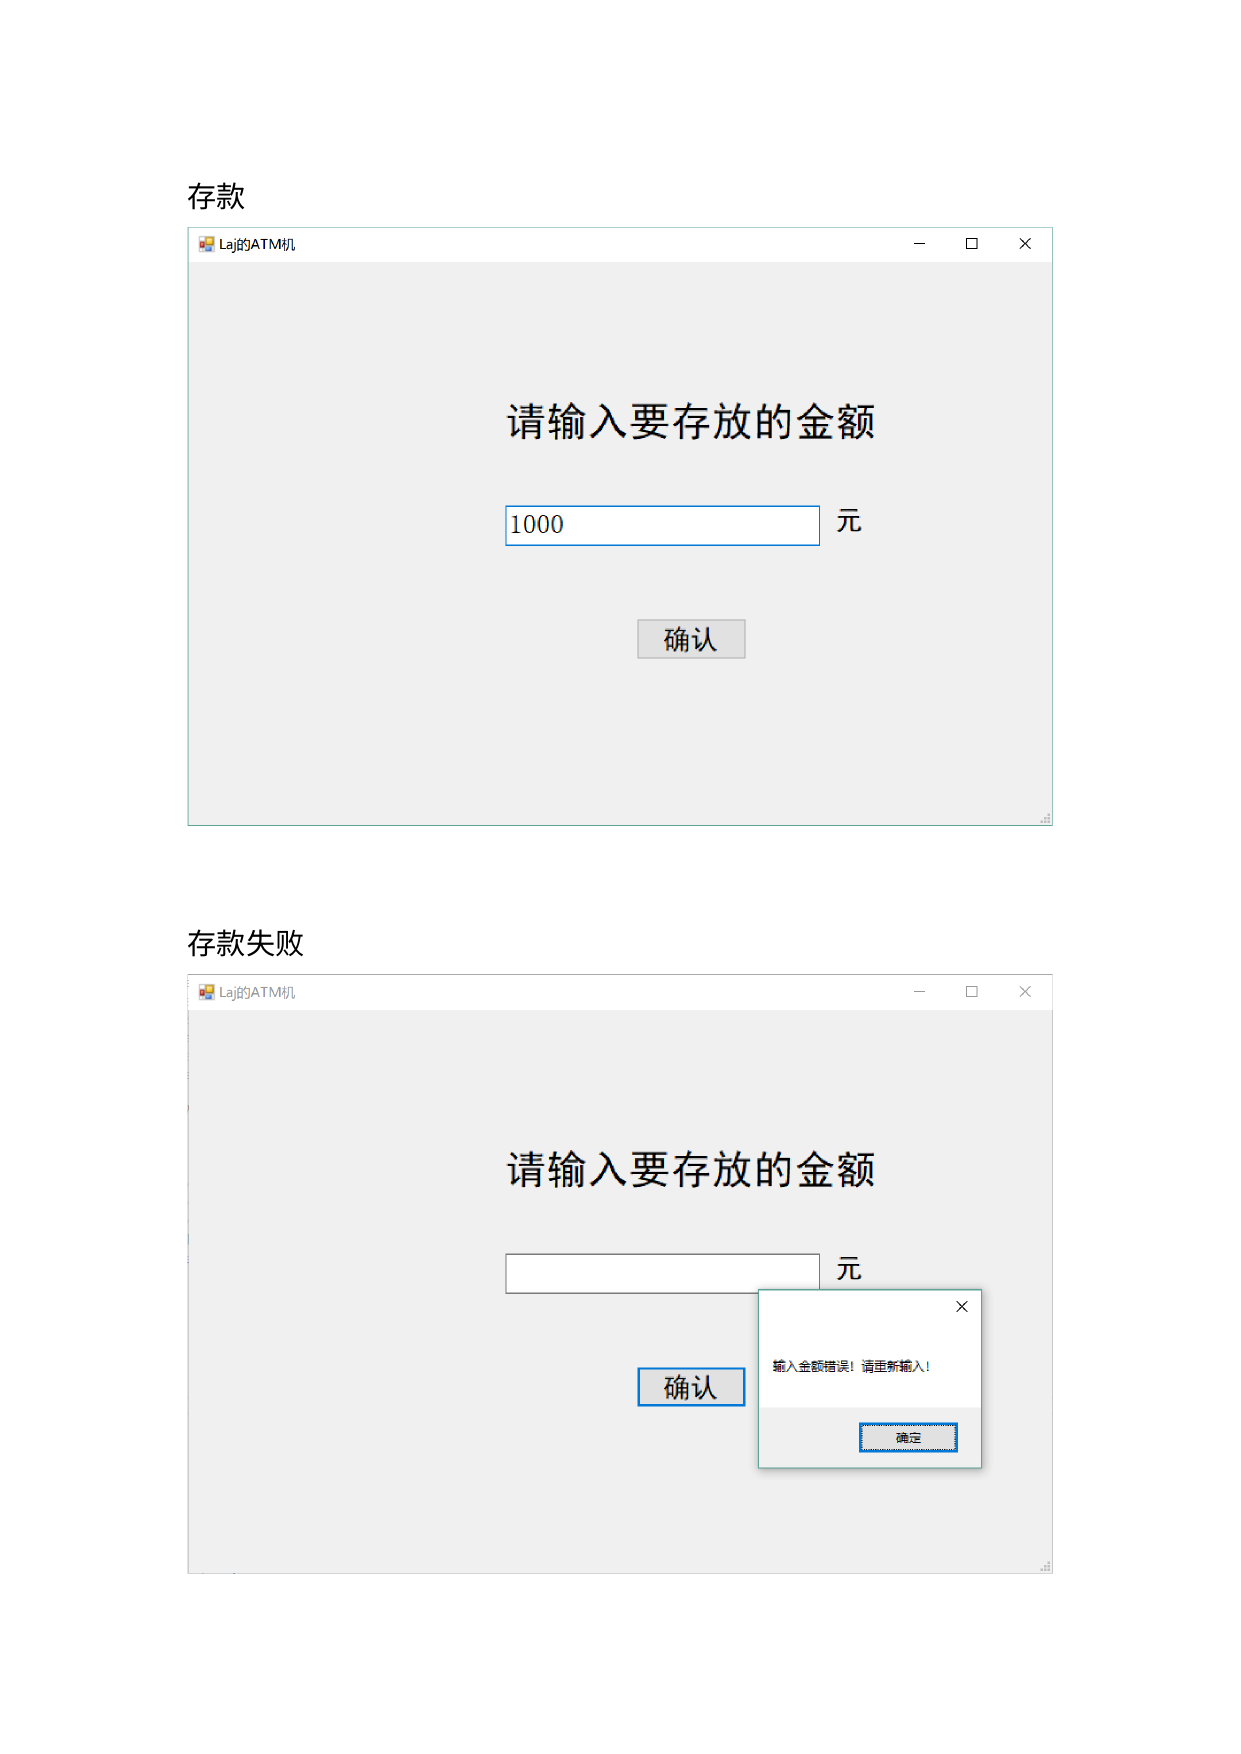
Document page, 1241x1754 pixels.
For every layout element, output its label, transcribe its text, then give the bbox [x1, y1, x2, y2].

text 存款 [187, 162, 1053, 227]
picture [187, 227, 1053, 826]
text 存款失败 [187, 909, 1053, 974]
picture [187, 974, 1053, 1574]
